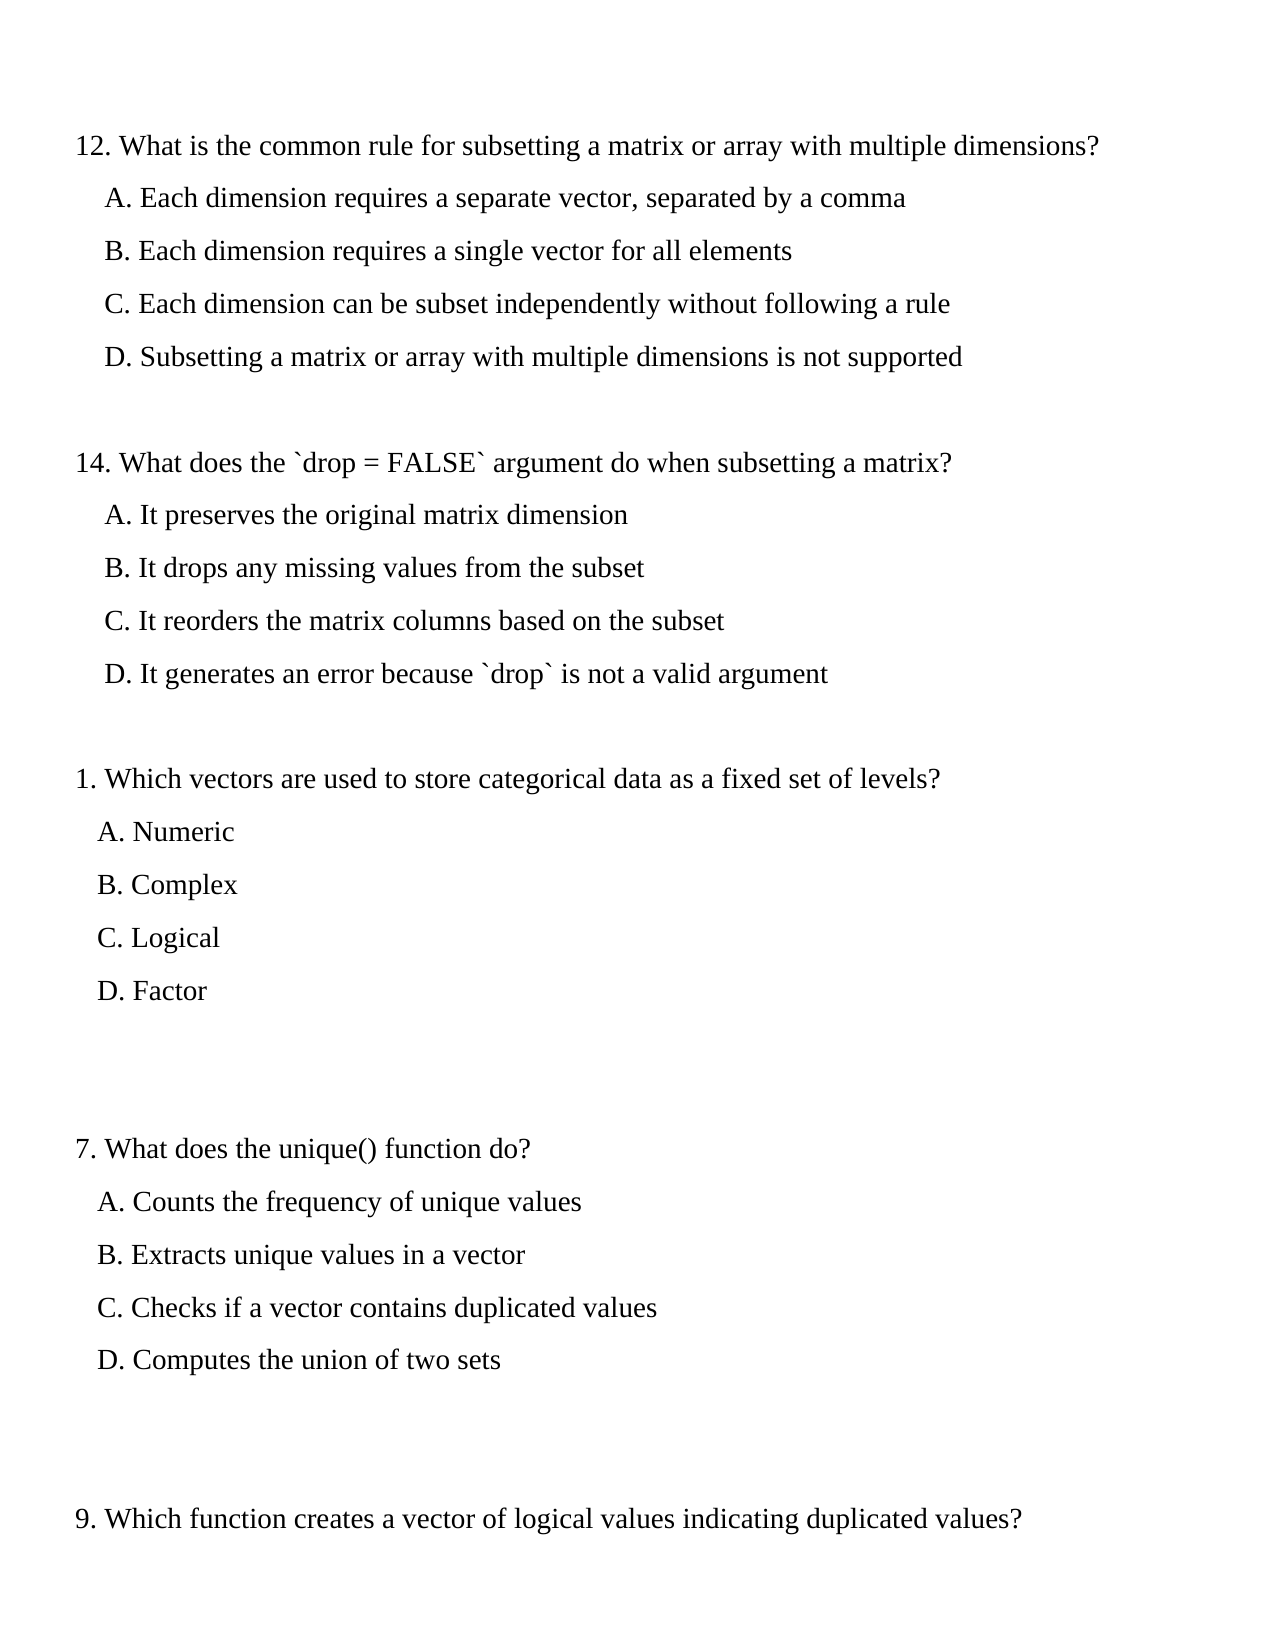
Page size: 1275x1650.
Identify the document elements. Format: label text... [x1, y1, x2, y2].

text A. Each dimension requires a separate vector, separated by a comma [75, 181, 1200, 214]
text B. Each dimension requires a single vector for all elements [75, 233, 1200, 267]
text 12. What is the common rule for subsetting a matrix or array with multiple dimensions? [75, 128, 1200, 161]
text 1. Which vectors are used to store categorical data as a fixed set of levels? [75, 762, 1200, 795]
text D. Subsetting a matrix or array with multiple dimensions is not supported [75, 339, 1200, 373]
text D. Factor [75, 973, 1200, 1006]
text B. Complex [75, 867, 1200, 901]
text B. It drops any missing values from the subset [75, 550, 1200, 584]
text A. Numeric [75, 814, 1200, 848]
text C. It reorders the matrix columns based on the subset [75, 603, 1200, 637]
text A. It preserves the original matrix dimension [75, 497, 1200, 531]
text D. It generates an error because `drop` is not a valid argument [75, 656, 1200, 689]
text 7. What does the unique() function do? [75, 1131, 1200, 1165]
text D. Computes the union of two sets [75, 1342, 1200, 1376]
text C. Each dimension can be subset independently without following a rule [75, 286, 1200, 320]
text B. Extracts unique values in a vector [75, 1237, 1200, 1270]
text 14. What does the `drop = FALSE` argument do when subsetting a matrix? [75, 445, 1200, 478]
text A. Counts the frequency of unique values [75, 1184, 1200, 1218]
text C. Checks if a vector contains duplicated values [75, 1290, 1200, 1323]
text 9. Which function creates a vector of logical values indicating duplicated values? [75, 1501, 1200, 1534]
text C. Logical [75, 920, 1200, 953]
